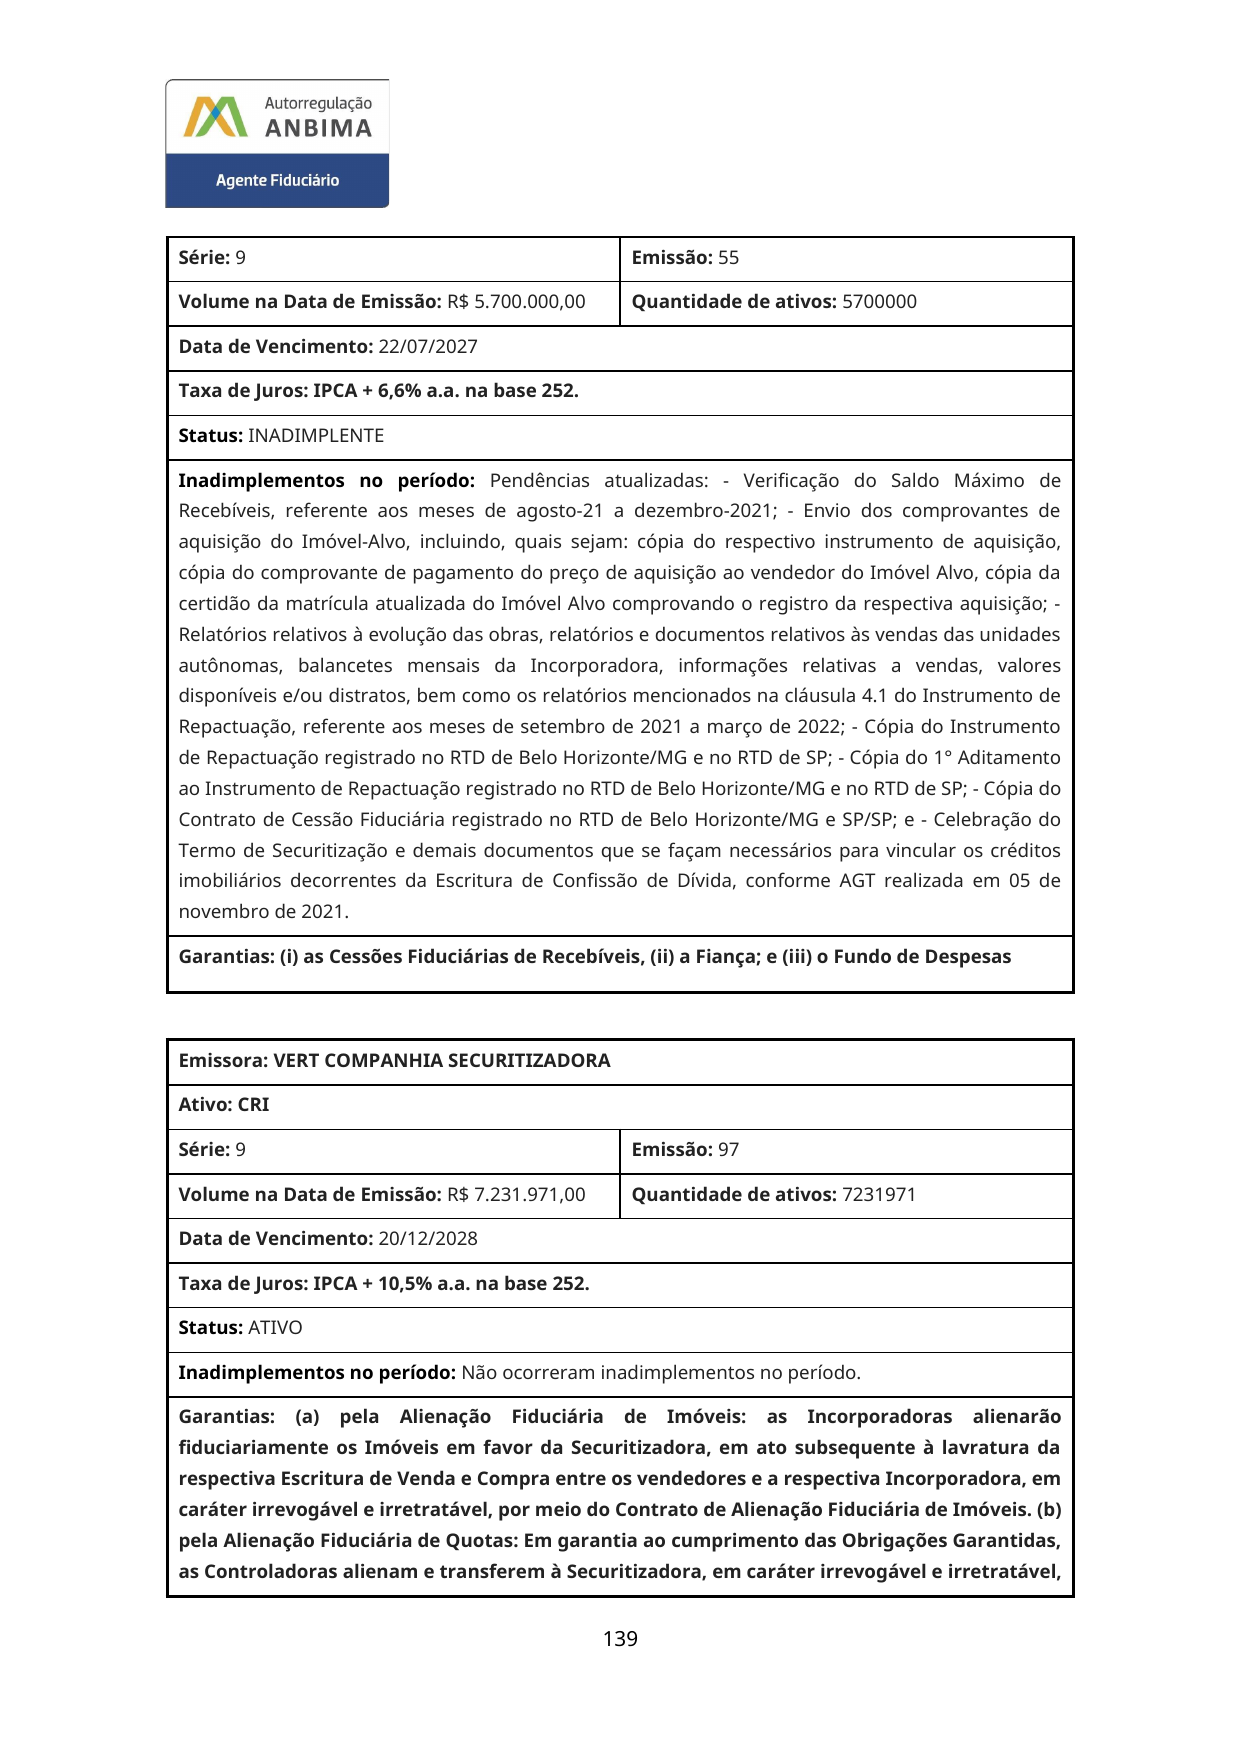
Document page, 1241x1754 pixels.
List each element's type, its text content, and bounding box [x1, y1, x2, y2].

table_cell Série: 9 [169, 238, 619, 281]
picture [165, 79, 390, 208]
table_cell Ativo: CRI [169, 1086, 1072, 1128]
table_cell Data de Vencimento: 20/12/2028 [169, 1219, 1072, 1262]
table_cell Quantidade de ativos: 5700000 [621, 282, 1072, 325]
table_cell Emissão: 97 [621, 1130, 1072, 1173]
table_cell Taxa de Juros: IPCA + 6,6% a.a. na base 252. [169, 372, 1072, 414]
table_cell Volume na Data de Emissão: R$ 7.231.971,00 [169, 1175, 619, 1218]
table_cell Emissão: 55 [621, 238, 1072, 281]
table_cell Inadimplementos no período: Pendências atualizadas: - Verificação do Saldo Máximo de Recebíveis, referente aos meses de agosto-21 a dezembro-2021; - Envio dos comprovantes de aquisição do Imóvel-Alvo, incluindo, quais sejam: cópia do respectivo instrumento de aquisição, cópia do comprovante de pagamento do preço de aquisição ao vendedor do Imóvel Alvo, cópia da certidão da matrícula atualizada do Imóvel Alvo comprovando o registro da respectiva aquisição; - Relatórios relativos à evolução das obras, relatórios e documentos relativos às vendas das unidades autônomas, balancetes mensais da Incorporadora, informações relativas a vendas, valores disponíveis e/ou distratos, bem como os relatórios mencionados na cláusula 4.1 do Instrumento de Repactuação, referente aos meses de setembro de 2021 a março de 2022; - Cópia do Instrumento de Repactuação registrado no RTD de Belo Horizonte/MG e no RTD de SP; - Cópia do 1° Aditamento ao Instrumento de Repactuação registrado no RTD de Belo Horizonte/MG e no RTD de SP; - Cópia do Contrato de Cessão Fiduciária registrado no RTD de Belo Horizonte/MG e SP/SP; e - Celebração do Termo de Securitização e demais documentos que se façam necessários para vincular os créditos imobiliários decorrentes da Escritura de Confissão de Dívida, conforme AGT realizada em 05 de novembro de 2021. [169, 461, 1072, 935]
table_cell Taxa de Juros: IPCA + 10,5% a.a. na base 252. [169, 1264, 1072, 1307]
table_cell Garantias: (i) as Cessões Fiduciárias de Recebíveis, (ii) a Fiança; e (iii) o Fundo de Despesas [169, 937, 1072, 991]
table_cell Quantidade de ativos: 7231971 [621, 1175, 1072, 1218]
table_cell Volume na Data de Emissão: R$ 5.700.000,00 [169, 282, 619, 325]
table_cell Série: 9 [169, 1130, 619, 1173]
table_header Emissora: VERT COMPANHIA SECURITIZADORA [169, 1041, 1072, 1084]
table_cell Status: INADIMPLENTE [169, 416, 1072, 459]
table_cell Status: ATIVO [169, 1308, 1072, 1351]
table_cell Inadimplementos no período: Não ocorreram inadimplementos no período. [169, 1353, 1072, 1396]
table_cell Data de Vencimento: 22/07/2027 [169, 327, 1072, 370]
